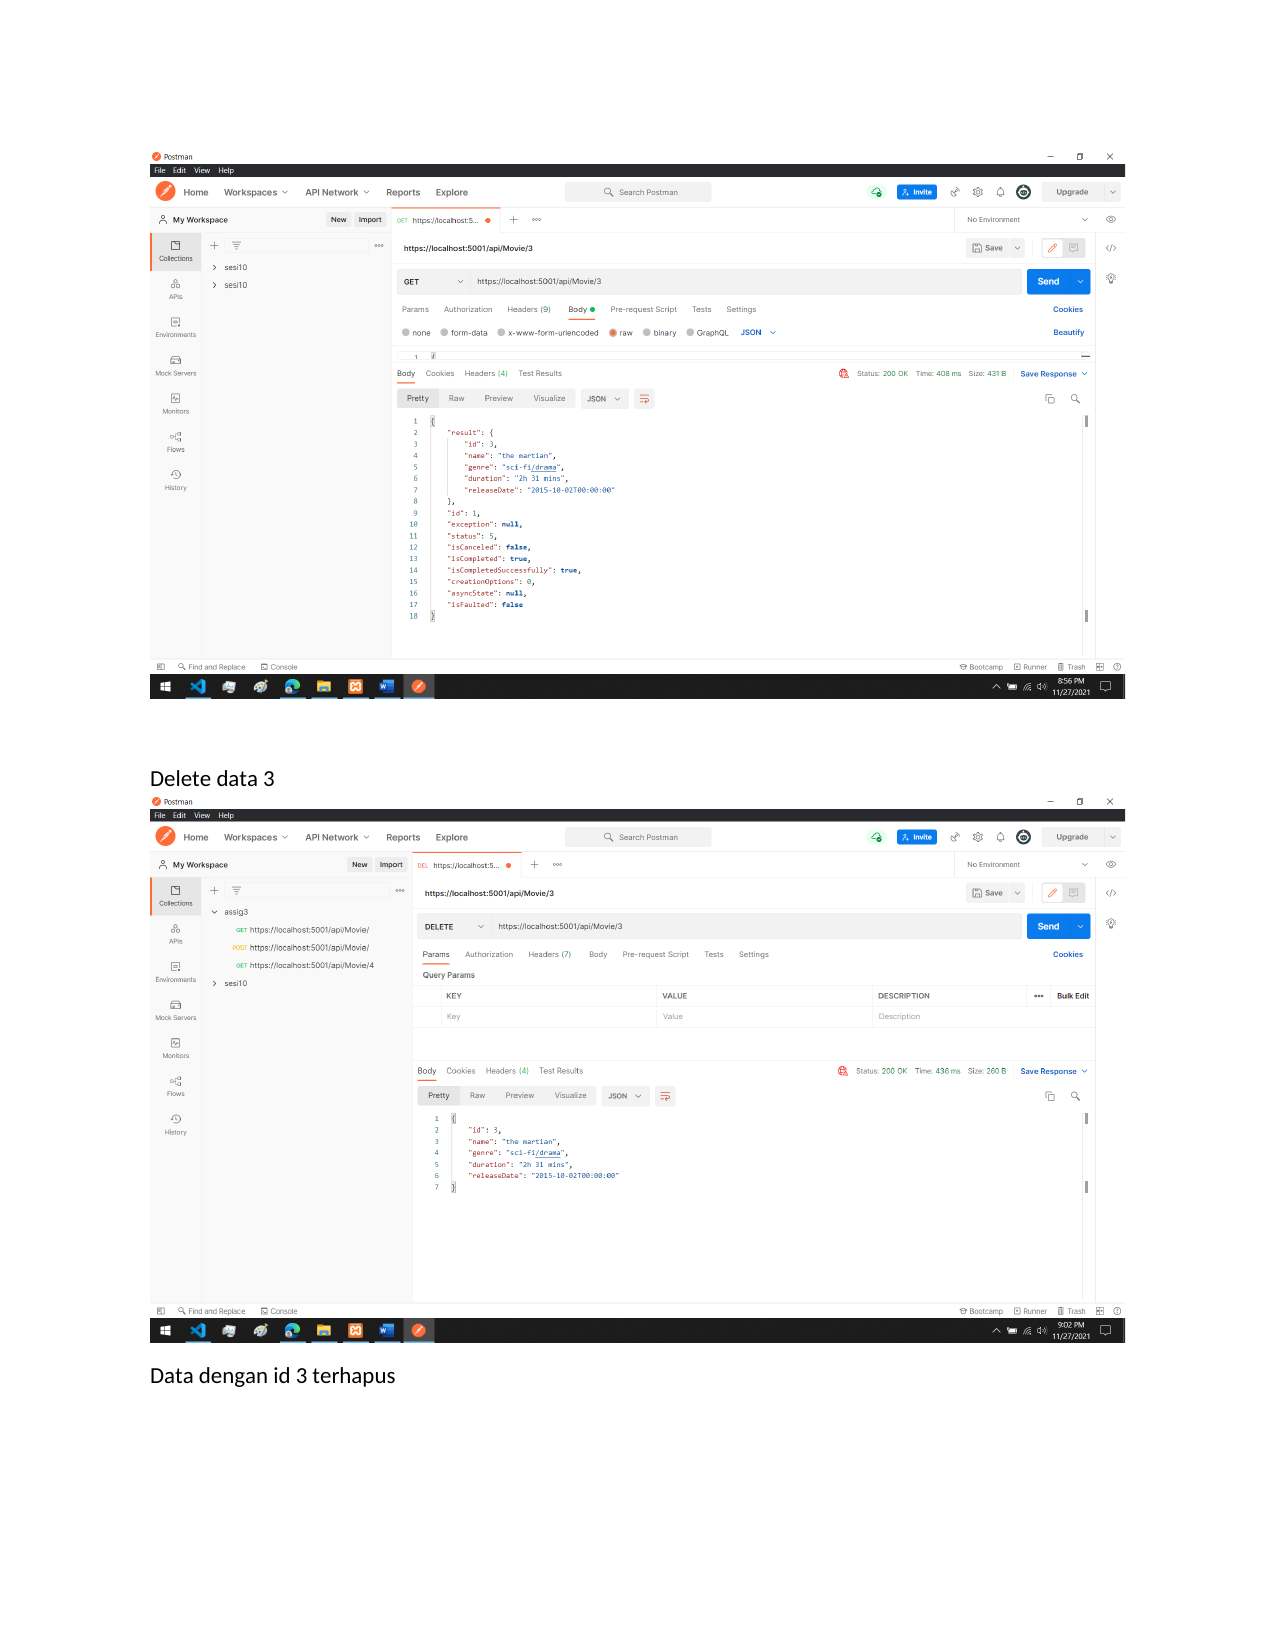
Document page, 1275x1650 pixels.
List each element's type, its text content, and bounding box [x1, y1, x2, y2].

text Data dengan id 3 terhapus [150, 1362, 1125, 1390]
picture [150, 794, 1125, 1343]
text Delete data 3 [150, 764, 1125, 794]
picture [150, 150, 1125, 699]
